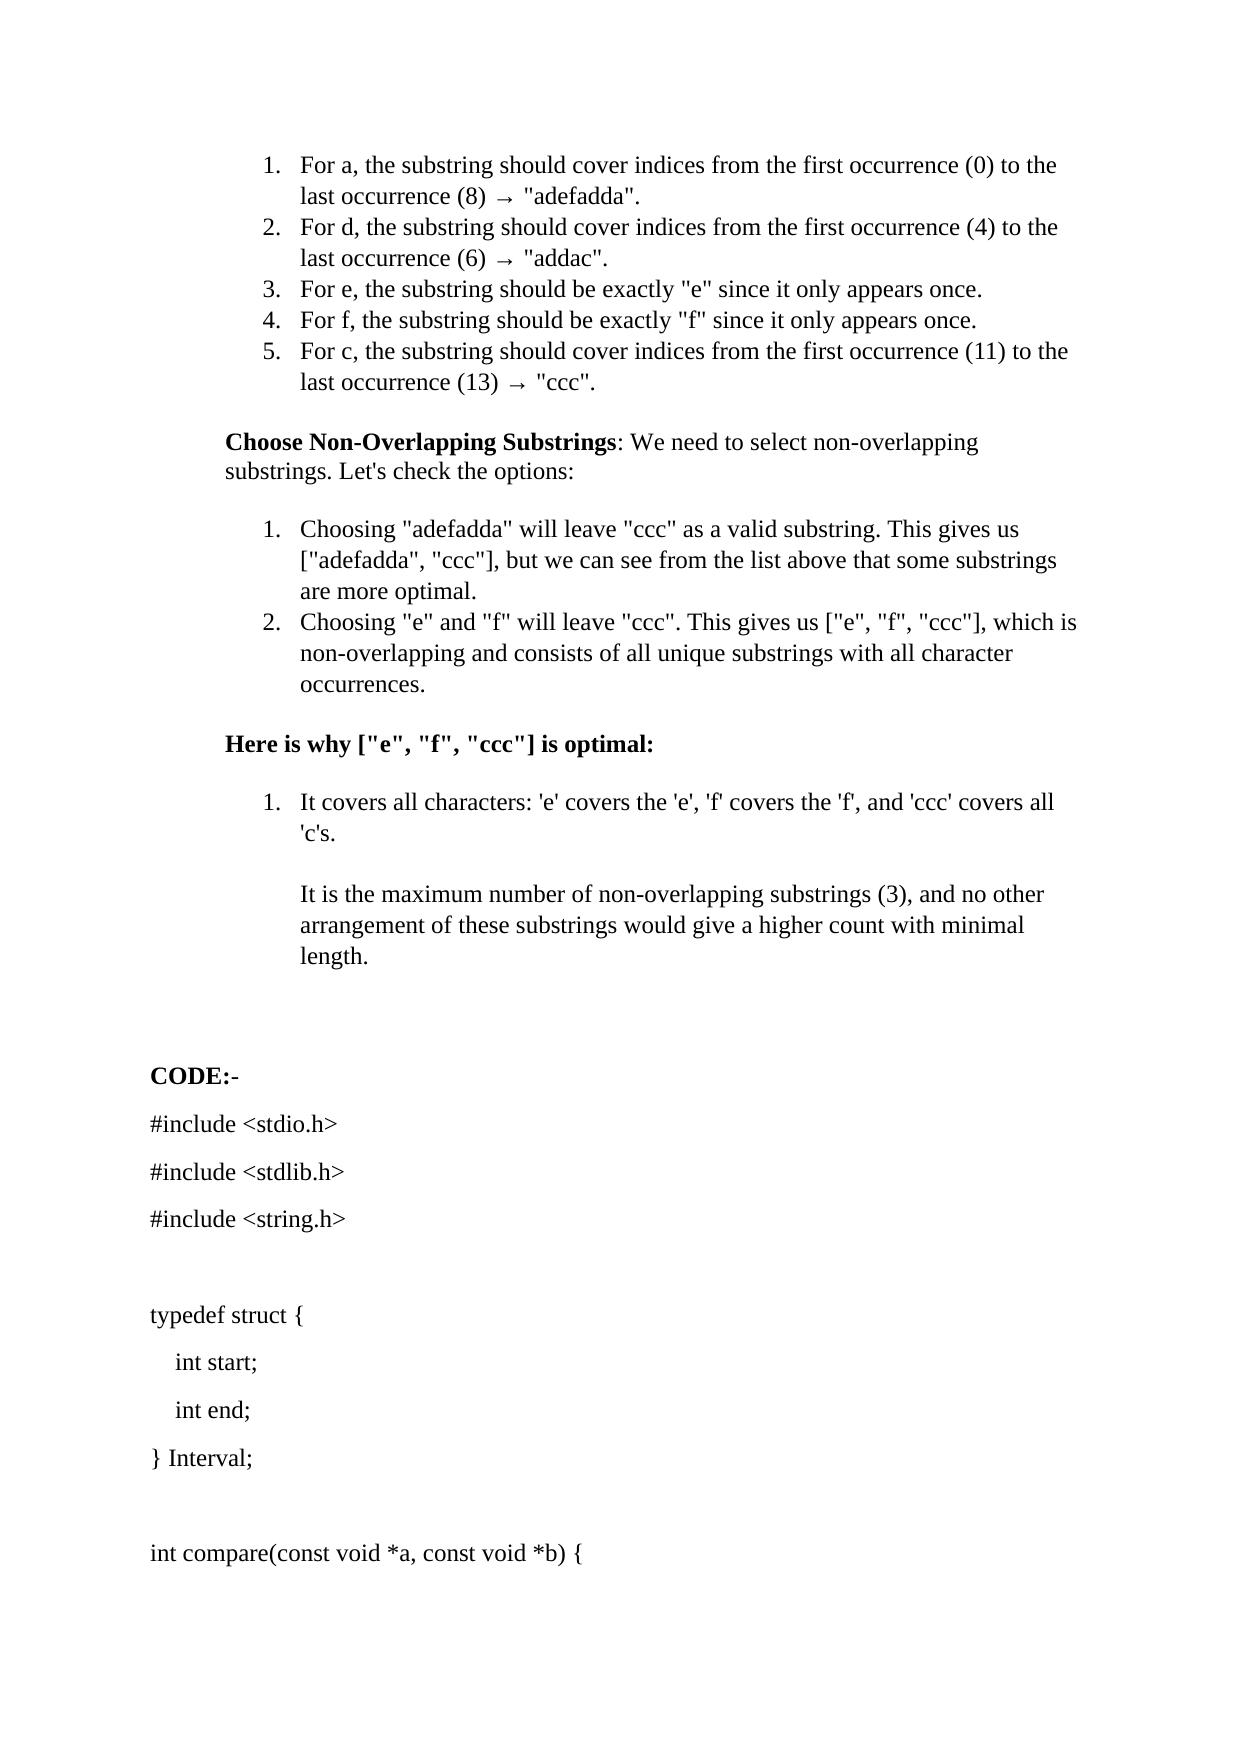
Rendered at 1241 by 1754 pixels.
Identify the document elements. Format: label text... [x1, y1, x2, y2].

list For d, the substring should cover indices from the first occurrence (4) to the last occurrence (6) → "addac". [262, 212, 1090, 272]
text Choose Non-Overlapping Substrings: We need to select non-overlapping substrings. Let's check the options: [225, 427, 1090, 485]
text int start; [150, 1347, 1090, 1376]
list It is the maximum number of non-overlapping substrings (3), and no other arrangement of these substrings would give a higher count with minimal length. [225, 879, 1090, 969]
list Choosing "e" and "f" will leave "ccc". This gives us ["e", "f", "ccc"], which is non-overlapping and consists of all unique substrings with all character occurrences. [262, 607, 1090, 698]
list For a, the substring should cover indices from the first occurrence (0) to the last occurrence (8) → "adefadda". [262, 150, 1090, 210]
text int end; [150, 1395, 1090, 1424]
list It covers all characters: 'e' covers the 'e', 'f' covers the 'f', and 'ccc' covers all 'c's. [262, 787, 1090, 847]
list For e, the substring should be exactly "e" since it only appears once. [262, 274, 1090, 303]
list For c, the substring should cover indices from the first occurrence (11) to the last occurrence (13) → "ccc". [262, 336, 1090, 396]
text CODE:- [150, 1061, 1090, 1090]
text } Interval; [150, 1443, 1090, 1472]
list For f, the substring should be exactly "f" since it only appears once. [262, 305, 1090, 334]
text Here is why ["e", "f", "ccc"] is optimal: [225, 729, 1090, 758]
text #include <stdlib.h> [150, 1157, 1090, 1185]
text int compare(const void *a, const void *b) { [150, 1538, 1090, 1567]
text #include <string.h> [150, 1204, 1090, 1233]
text typedef struct { [150, 1300, 1090, 1328]
text #include <stdio.h> [150, 1109, 1090, 1138]
list Choosing "adefadda" will leave "ccc" as a valid substring. This gives us ["adefadda", "ccc"], but we can see from the list above that some substrings are more optimal. [262, 514, 1090, 605]
